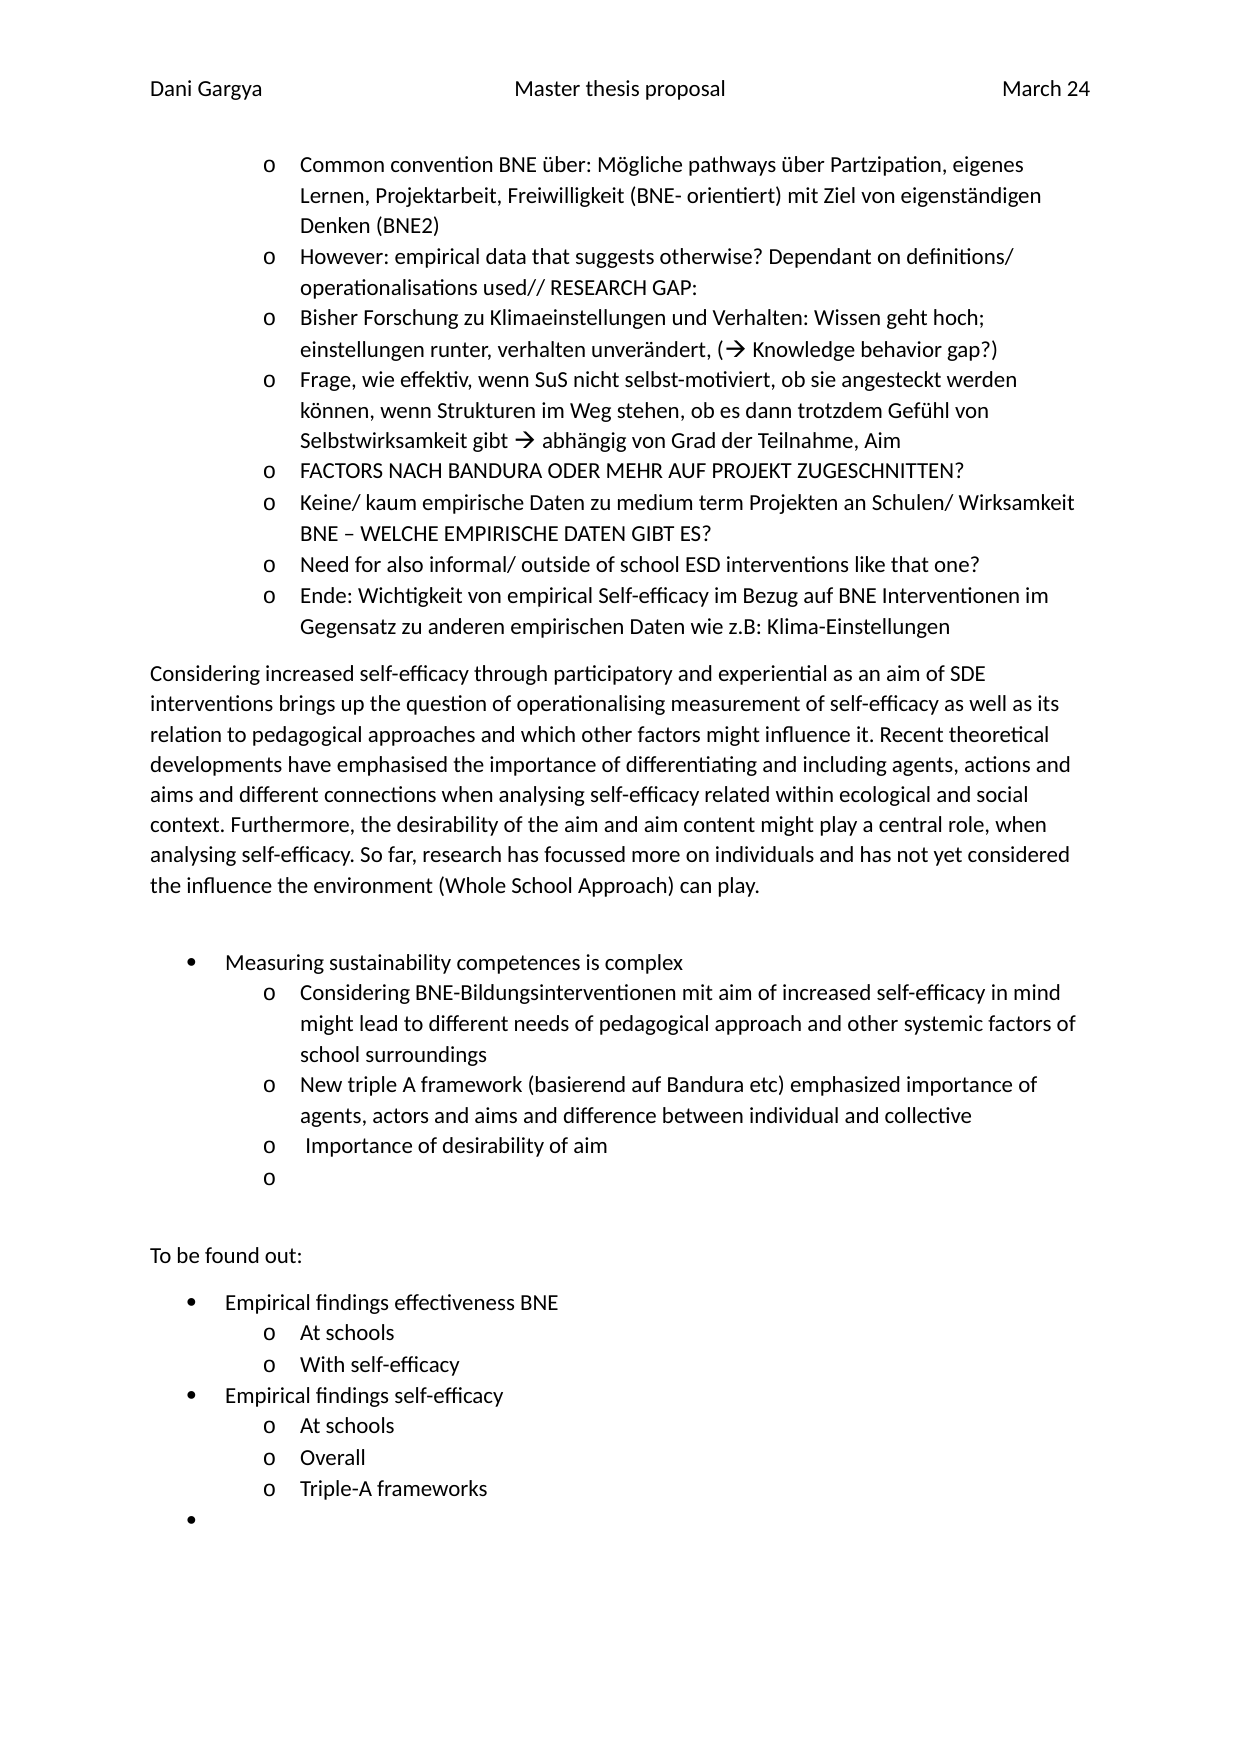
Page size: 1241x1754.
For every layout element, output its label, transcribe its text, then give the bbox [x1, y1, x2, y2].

text To be found out: [150, 1241, 1090, 1269]
list Ende: Wichtigkeit von empirical Self-efficacy im Bezug auf BNE Interventionen im Gegensatz zu anderen empirischen Daten wie z.B: Klima-Einstellungen [262, 581, 1090, 641]
list Need for also informal/ outside of school ESD interventions like that one? [262, 550, 1090, 579]
list Empirical findings self-efficacy [187, 1381, 1090, 1409]
list Triple-A frameworks [262, 1474, 1090, 1503]
list At schools [262, 1411, 1090, 1441]
list Empirical findings effectiveness BNE [187, 1288, 1090, 1316]
list Common convention BNE über: Mögliche pathways über Partzipation, eigenes Lernen, Projektarbeit, Freiwilligkeit (BNE- orientiert) mit Ziel von eigenständigen Denken (BNE2) [262, 150, 1090, 239]
list Frage, wie effektiv, wenn SuS nicht selbst-motiviert, ob sie angesteckt werden können, wenn Strukturen im Weg stehen, ob es dann trotzdem Gefühl von Selbstwirksamkeit gibt abhängig von Grad der Teilnahme, Aim [262, 365, 1090, 454]
list Overall [262, 1443, 1090, 1472]
list With self-efficacy [262, 1350, 1090, 1379]
text Considering increased self-efficacy through participatory and experiential as an aim of SDE interventions brings up the question of operationalising measurement of self-efficacy as well as its relation to pedagogical approaches and which other factors might influence it. Recent theoretical developments have emphasised the importance of differentiating and including agents, actions and aims and different connections when analysing self-efficacy related within ecological and social context. Furthermore, the desirability of the aim and aim content might play a central role, when analysing self-efficacy. So far, research has focussed more on individuals and has not yet considered the influence the environment (Whole School Approach) can play. [150, 659, 1090, 929]
list Considering BNE-Bildungsinterventionen mit aim of increased self-efficacy in mind might lead to different needs of pedagogical approach and other systemic factors of school surroundings [262, 978, 1090, 1068]
list FACTORS NACH BANDURA ODER MEHR AUF PROJEKT ZUGESCHNITTEN? [262, 457, 1090, 486]
list Keine/ kaum empirische Daten zu medium term Projekten an Schulen/ Wirksamkeit BNE – WELCHE EMPIRISCHE DATEN GIBT ES? [262, 488, 1090, 547]
list Measuring sustainability competences is complex [187, 948, 1090, 976]
list Bisher Forschung zu Klimaeinstellungen und Verhalten: Wissen geht hoch; einstellungen runter, verhalten unverändert, ( Knowledge behavior gap?) [262, 303, 1090, 363]
list Importance of desirability of aim [262, 1131, 1090, 1161]
list At schools [262, 1318, 1090, 1347]
list New triple A framework (basierend auf Bandura etc) emphasized importance of agents, actors and aims and difference between individual and collective [262, 1070, 1090, 1129]
list However: empirical data that suggests otherwise? Dependant on definitions/ operationalisations used// RESEARCH GAP: [262, 242, 1090, 301]
